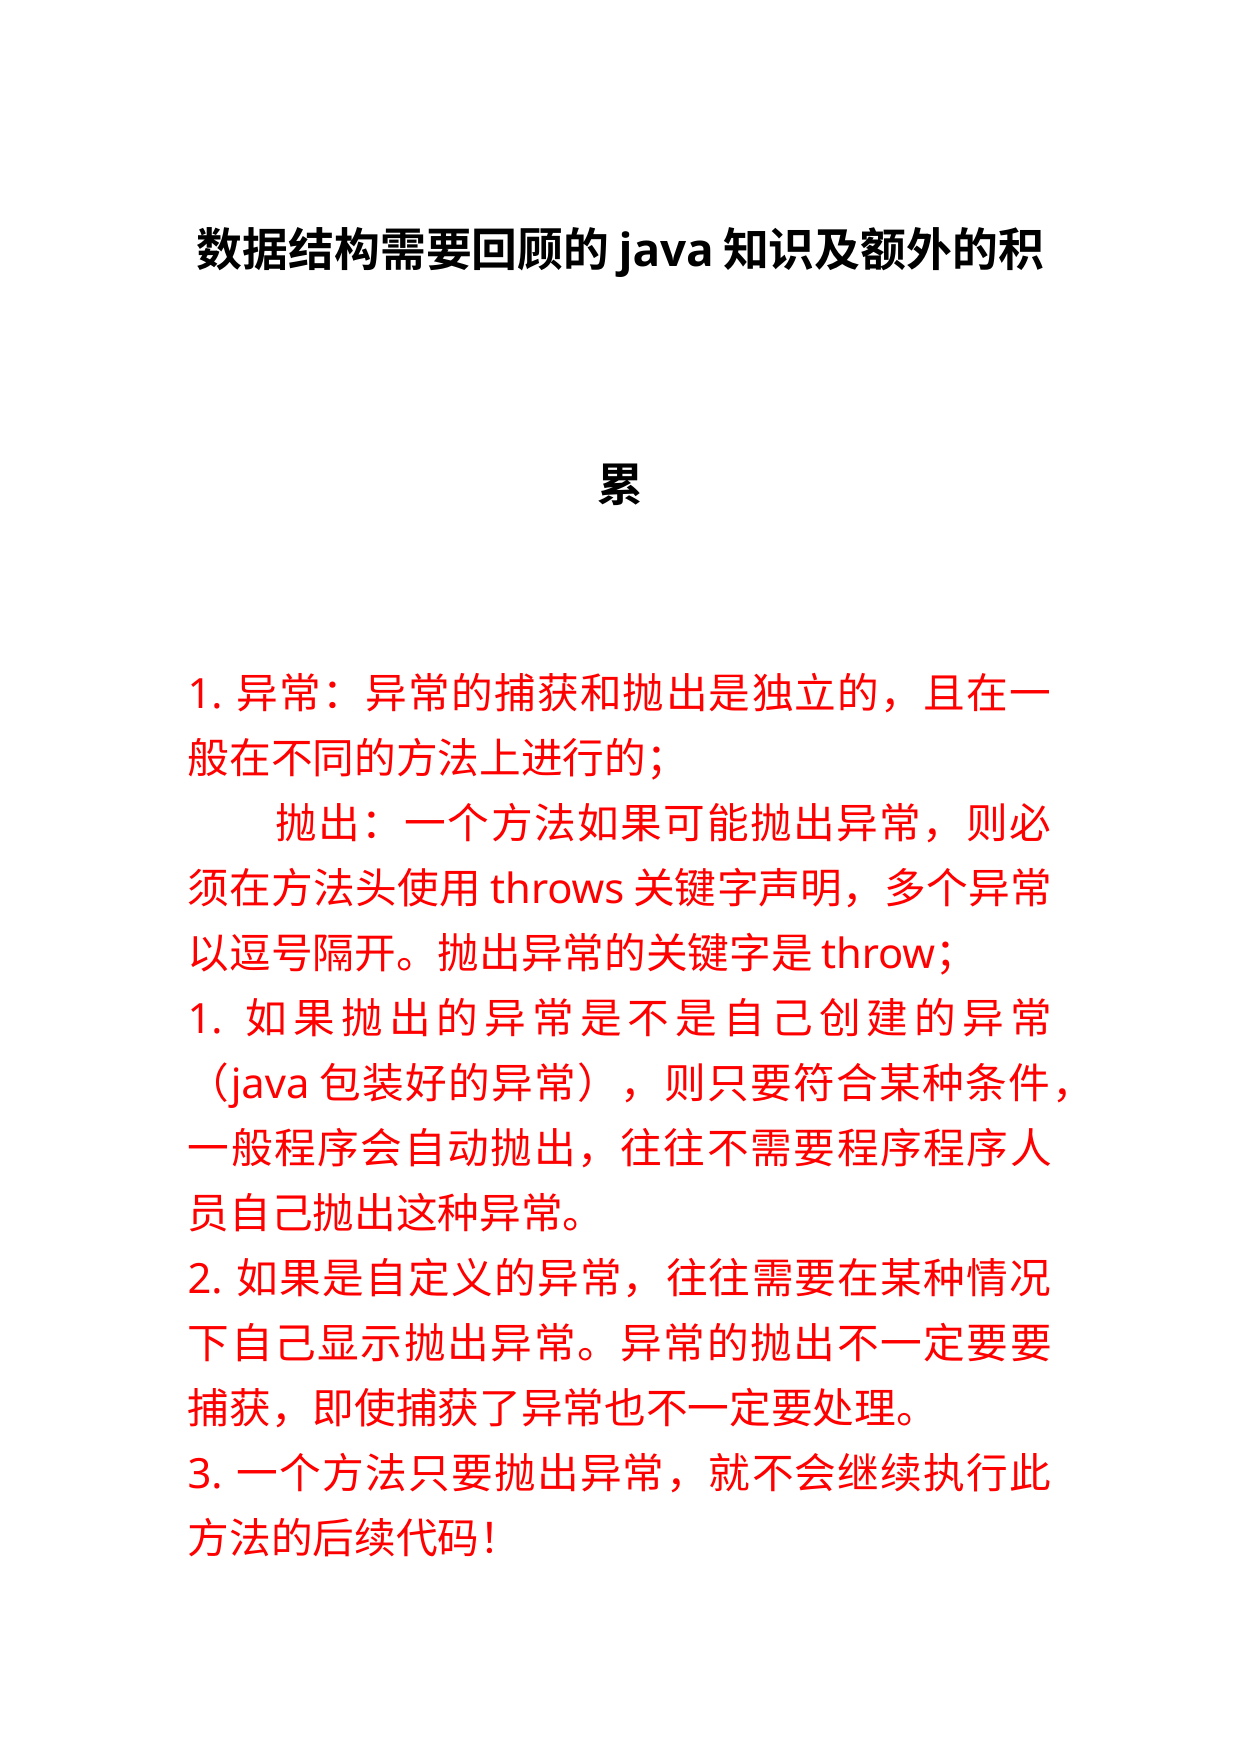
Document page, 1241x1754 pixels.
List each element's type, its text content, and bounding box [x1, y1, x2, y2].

subtitle 数据结构需要回顾的java知识及额外的积累 [187, 197, 1053, 530]
text 1. 异常：异常的捕获和抛出是独立的，且在一般在不同的方法上进行的； [187, 658, 1053, 788]
text 2. 如果是自定义的异常，往往需要在某种情况下自己显示抛出异常。异常的抛出不一定要要捕获，即使捕获了异常也不一定要处理。 [187, 1243, 1053, 1438]
text 1. 如果抛出的异常是不是自己创建的异常（java包装好的异常），则只要符合某种条件，一般程序会自动抛出，往往不需要程序程序人员自己抛出这种异常。 [187, 983, 1053, 1243]
text 3. 一个方法只要抛出异常，就不会继续执行此方法的后续代码！ [187, 1438, 1053, 1568]
text 抛出：一个方法如果可能抛出异常，则必须在方法头使用throws关键字声明，多个异常以逗号隔开。抛出异常的关键字是throw； [187, 788, 1053, 983]
